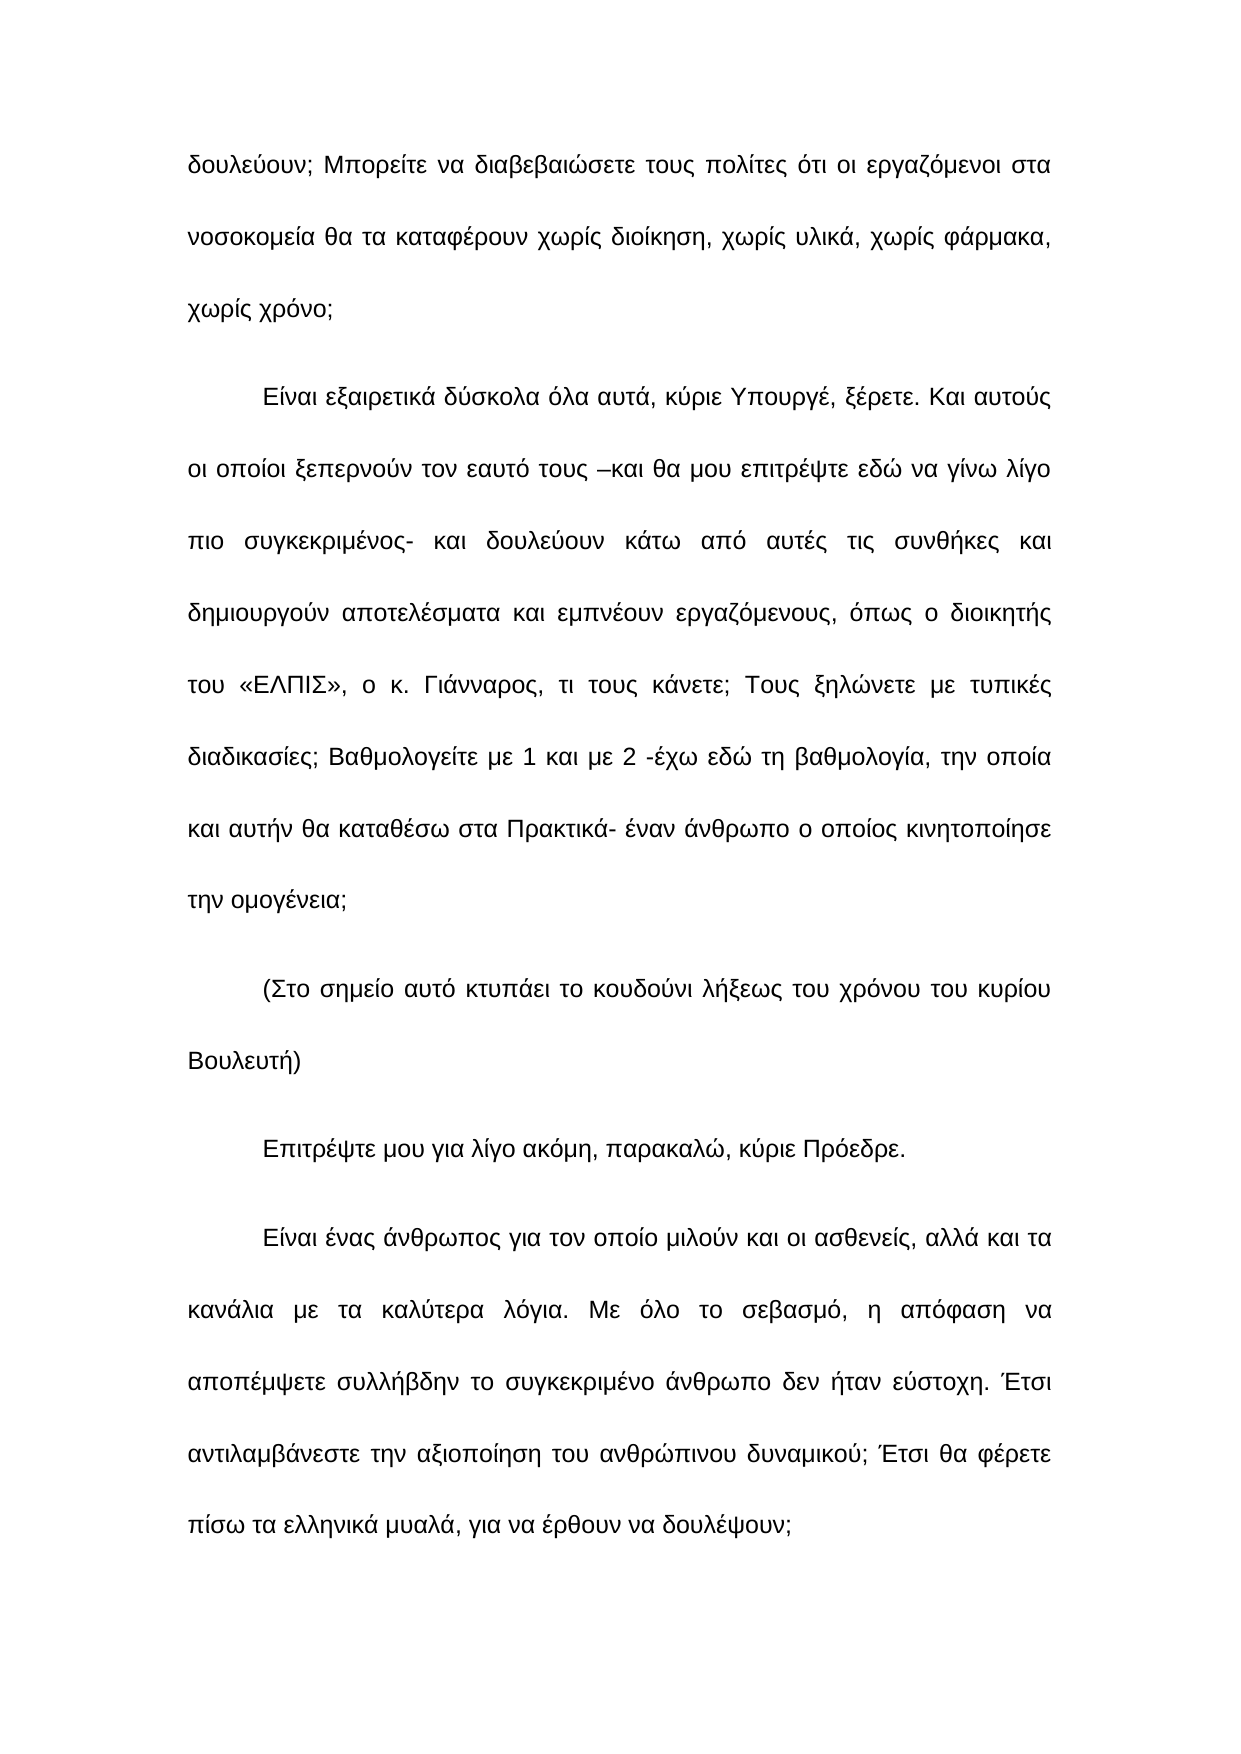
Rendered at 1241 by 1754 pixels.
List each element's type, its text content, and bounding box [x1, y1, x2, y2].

text (Στο σημείο αυτό κτυπάει το κουδούνι λήξεως του χρόνου του κυρίου Βουλευτή) [187, 974, 1053, 1074]
text Είναι εξαιρετικά δύσκολα όλα αυτά, κύριε Υπουργέ, ξέρετε. Και αυτούς οι οποίοι ξεπερνούν τον εαυτό τους –και θα μου επιτρέψτε εδώ να γίνω λίγο πιο συγκεκριμένος- και δουλεύουν κάτω από αυτές τις συνθήκες και δημιουργούν αποτελέσματα και εμπνέουν εργαζόμενους, όπως ο διοικητής του «ΕΛΠΙΣ», ο κ. Γιάνναρος, τι τους κάνετε; Τους ξηλώνετε με τυπικές διαδικασίες; Βαθμολογείτε με 1 και με 2 -έχω εδώ τη βαθμολογία, την οποία και αυτήν θα καταθέσω στα Πρακτικά- έναν άνθρωπο ο οποίος κινητοποίησε την ομογένεια; [187, 382, 1053, 914]
text Επιτρέψτε μου για λίγο ακόμη, παρακαλώ, κύριε Πρόεδρε. [187, 1134, 1053, 1163]
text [187, 150, 1053, 322]
text Είναι ένας άνθρωπος για τον οποίο μιλούν και οι ασθενείς, αλλά και τα κανάλια με τα καλύτερα λόγια. Με όλο το σεβασμό, η απόφαση να αποπέμψετε συλλήβδην το συγκεκριμένο άνθρωπο δεν ήταν εύστοχη. Έτσι αντιλαμβάνεστε την αξιοποίηση του ανθρώπινου δυναμικού; Έτσι θα φέρετε πίσω τα ελληνικά μυαλά, για να έρθουν να δουλέψουν; [187, 1223, 1053, 1539]
